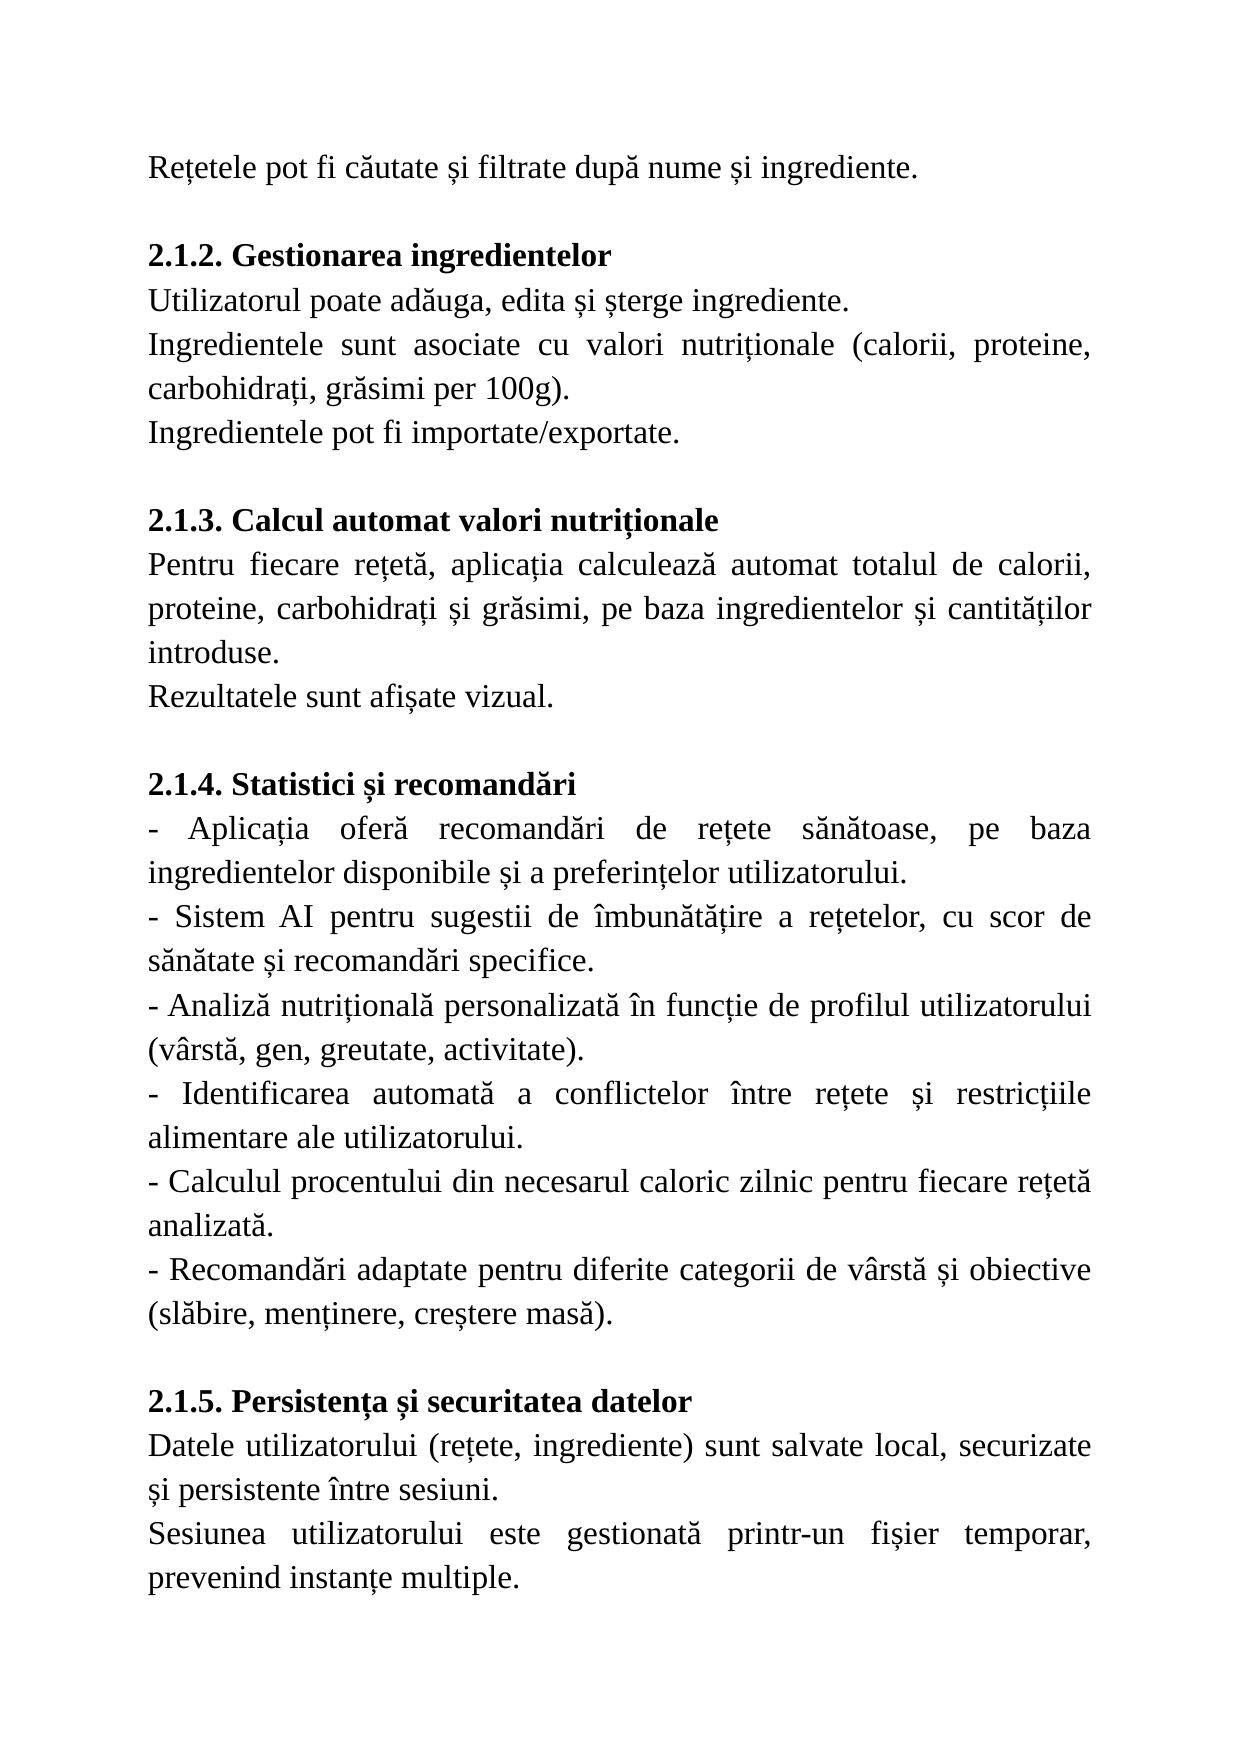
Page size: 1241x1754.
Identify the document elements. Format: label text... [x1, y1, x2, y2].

text - Identificarea automată a conflictelor între rețete și restricțiile alimentare ale utilizatorului. [148, 1073, 1093, 1155]
text Pentru fiecare rețetă, aplicația calculează automat totalul de calorii, proteine, carbohidrați și grăsimi, pe baza ingredientelor și cantităților introduse. [148, 544, 1093, 671]
text Ingredientele sunt asociate cu valori nutriționale (calorii, proteine, carbohidrați, grăsimi per 100g). [148, 324, 1093, 406]
text Ingredientele pot fi importate/exportate. [148, 412, 1093, 450]
text Rețetele pot fi căutate și filtrate după nume și ingrediente. [148, 148, 1093, 186]
text - Calculul procentului din necesarul caloric zilnic pentru fiecare rețetă analizată. [148, 1161, 1093, 1243]
text - Recomandări adaptate pentru diferite categorii de vârstă și obiective (slăbire, menținere, creștere masă). [148, 1249, 1093, 1332]
text - Aplicația oferă recomandări de rețete sănătoase, pe baza ingredientelor disponibile și a preferințelor utilizatorului. [148, 808, 1093, 891]
text 2.1.5. Persistența și securitatea datelor [148, 1381, 1093, 1420]
text Utilizatorul poate adăuga, edita și șterge ingrediente. [148, 280, 1093, 318]
text Sesiunea utilizatorului este gestionată printr-un fișier temporar, prevenind instanțe multiple. [148, 1513, 1093, 1596]
text Rezultatele sunt afișate vizual. [148, 676, 1093, 715]
text 2.1.4. Statistici și recomandări [148, 764, 1093, 803]
text 2.1.3. Calcul automat valori nutriționale [148, 500, 1093, 538]
text Datele utilizatorului (rețete, ingrediente) sunt salvate local, securizate și persistente între sesiuni. [148, 1425, 1093, 1508]
text - Sistem AI pentru sugestii de îmbunătățire a rețetelor, cu scor de sănătate și recomandări specifice. [148, 897, 1093, 979]
text 2.1.2. Gestionarea ingredientelor [148, 236, 1093, 274]
text - Analiză nutrițională personalizată în funcție de profilul utilizatorului (vârstă, gen, greutate, activitate). [148, 985, 1093, 1067]
